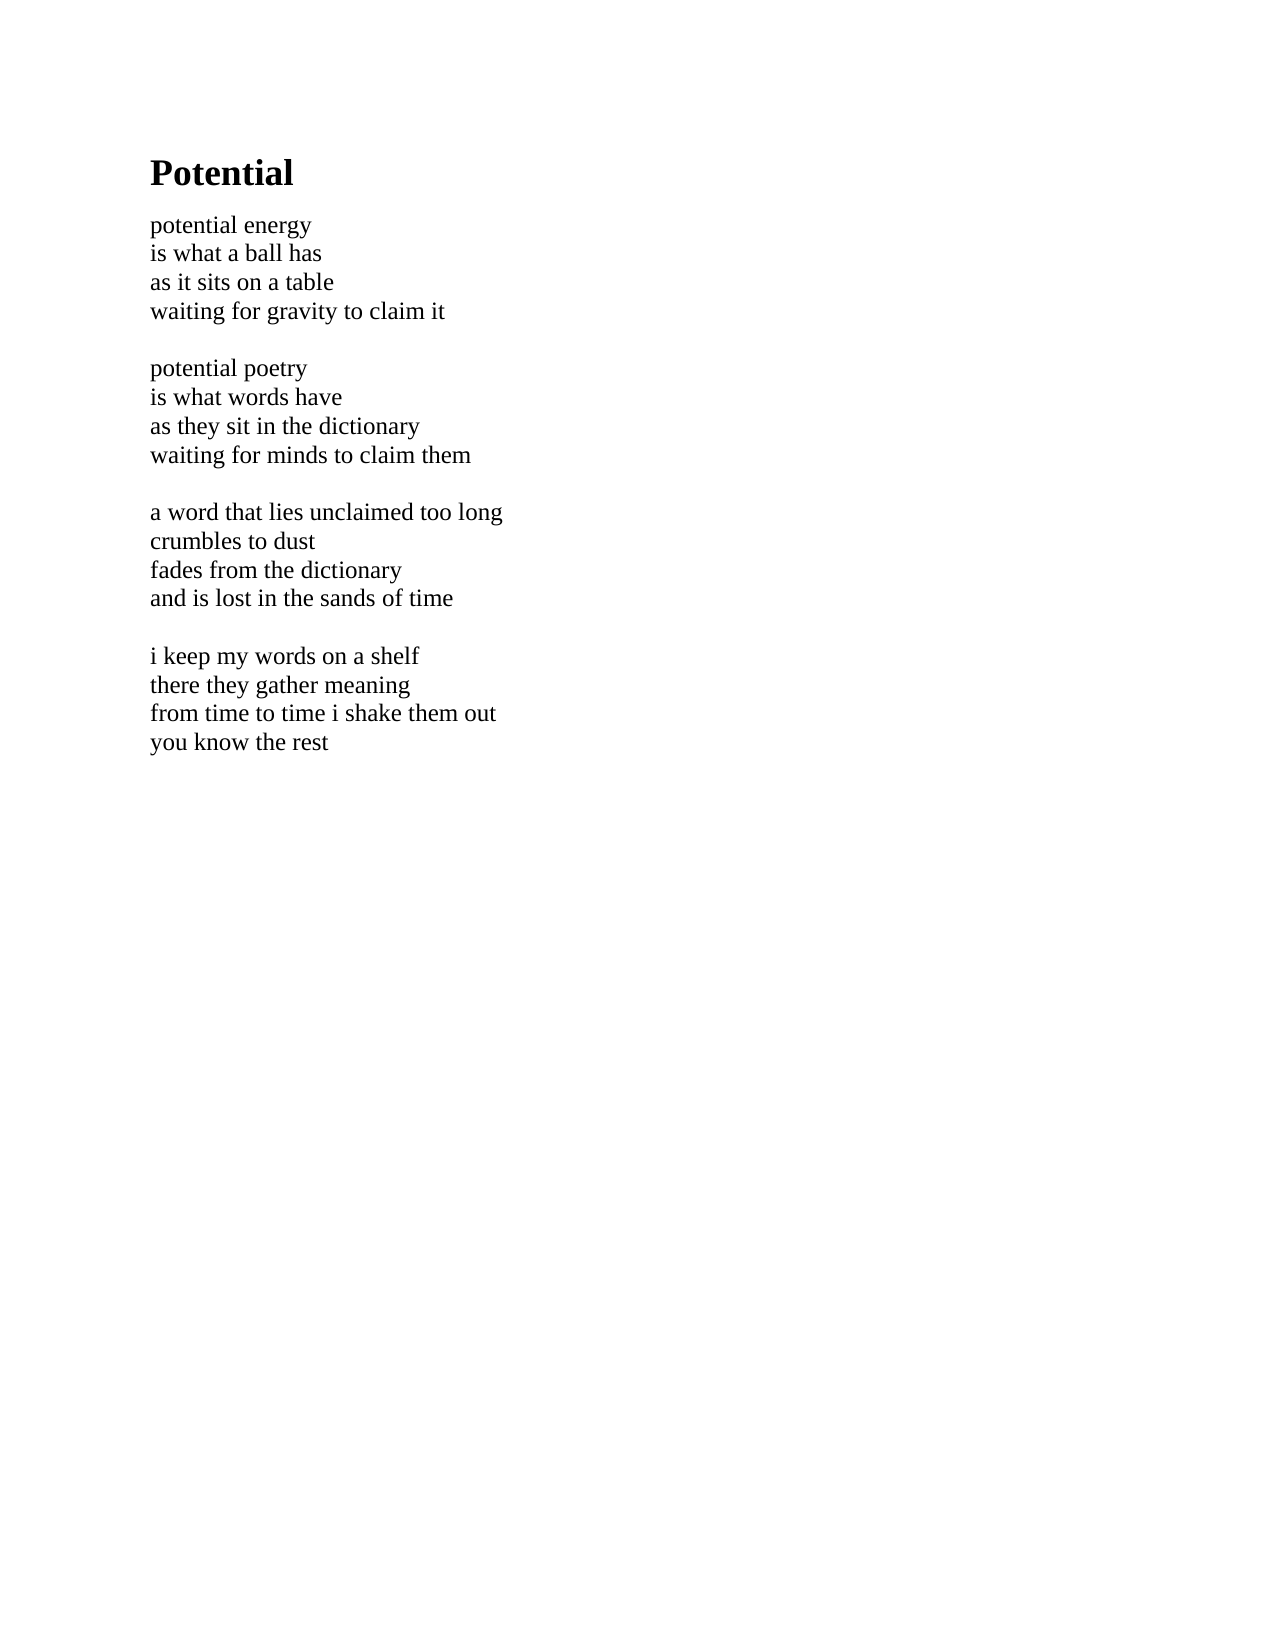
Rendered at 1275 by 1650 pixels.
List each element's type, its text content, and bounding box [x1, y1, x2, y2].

title Potential [150, 150, 1125, 193]
text fades from the dictionary [150, 555, 1125, 583]
text potential energy [150, 210, 1125, 238]
text you know the rest [150, 727, 1125, 756]
text i keep my words on a shelf [150, 641, 1125, 670]
text crumbles to dust [150, 526, 1125, 555]
text a word that lies unclaimed too long [150, 497, 1125, 526]
text waiting for minds to claim them [150, 440, 1125, 468]
text there they gather meaning [150, 670, 1125, 698]
text from time to time i shake them out [150, 698, 1125, 727]
text as they sit in the dictionary [150, 411, 1125, 440]
text as it sits on a table [150, 267, 1125, 296]
text potential poetry [150, 353, 1125, 382]
text is what a ball has [150, 238, 1125, 267]
text is what words have [150, 382, 1125, 411]
text and is lost in the sands of time [150, 583, 1125, 612]
text waiting for gravity to claim it [150, 296, 1125, 325]
